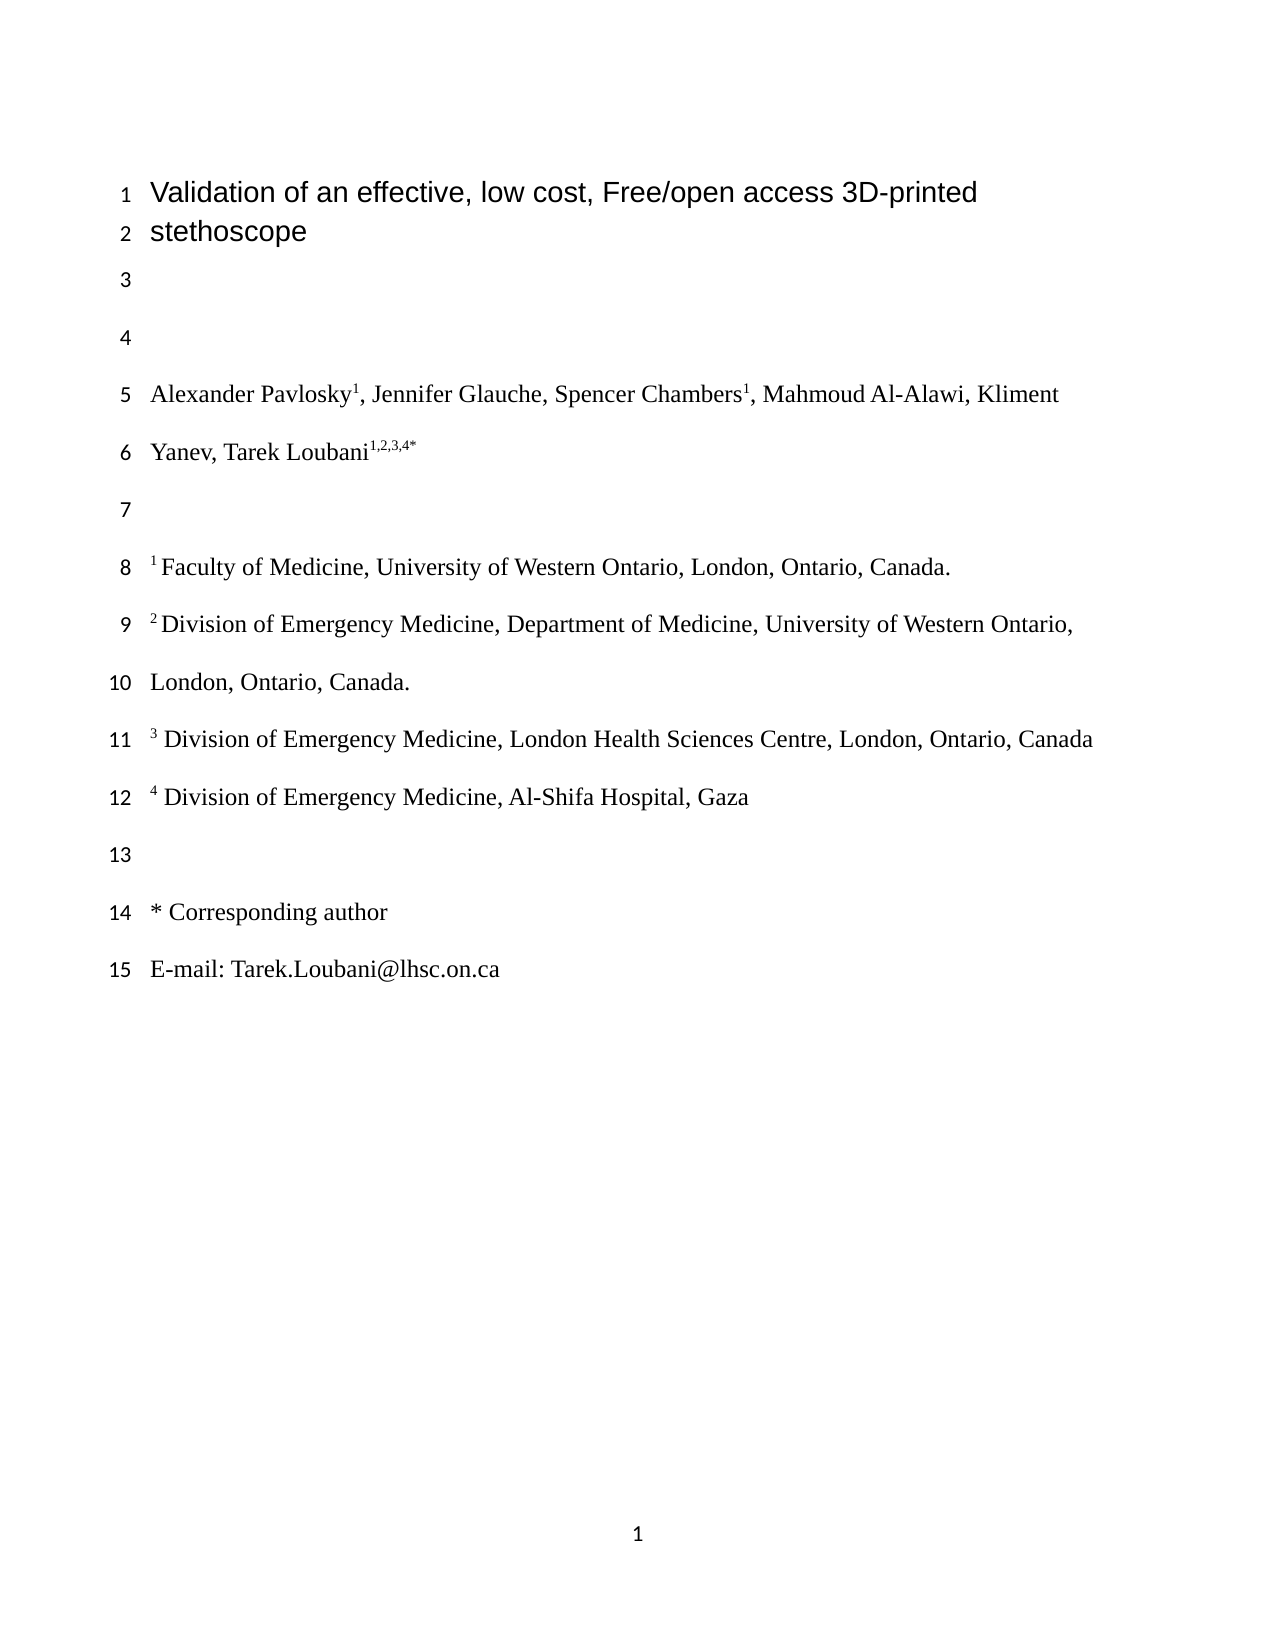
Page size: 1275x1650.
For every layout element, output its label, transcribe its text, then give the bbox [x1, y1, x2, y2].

text Alexander Pavlosky1, Jennifer Glauche, Spencer Chambers1, Mahmoud Al-Alawi, Kliment Yanev, Tarek Loubani1,2,3,4* [150, 379, 1125, 466]
text E-mail: Tarek.Loubani@lhsc.on.ca [150, 954, 1125, 983]
text * Corresponding author [150, 897, 1125, 926]
text 3 Division of Emergency Medicine, London Health Sciences Centre, London, Ontario, Canada [150, 724, 1125, 753]
text 2 Division of Emergency Medicine, Department of Medicine, University of Western Ontario, London, Ontario, Canada. [150, 609, 1125, 696]
text 1 Faculty of Medicine, University of Western Ontario, London, Ontario, Canada. [150, 552, 1125, 581]
text 4 Division of Emergency Medicine, Al-Shifa Hospital, Gaza [150, 782, 1125, 811]
title Validation of an effective, low cost, Free/open access 3D-printed stethoscope [150, 175, 1125, 247]
